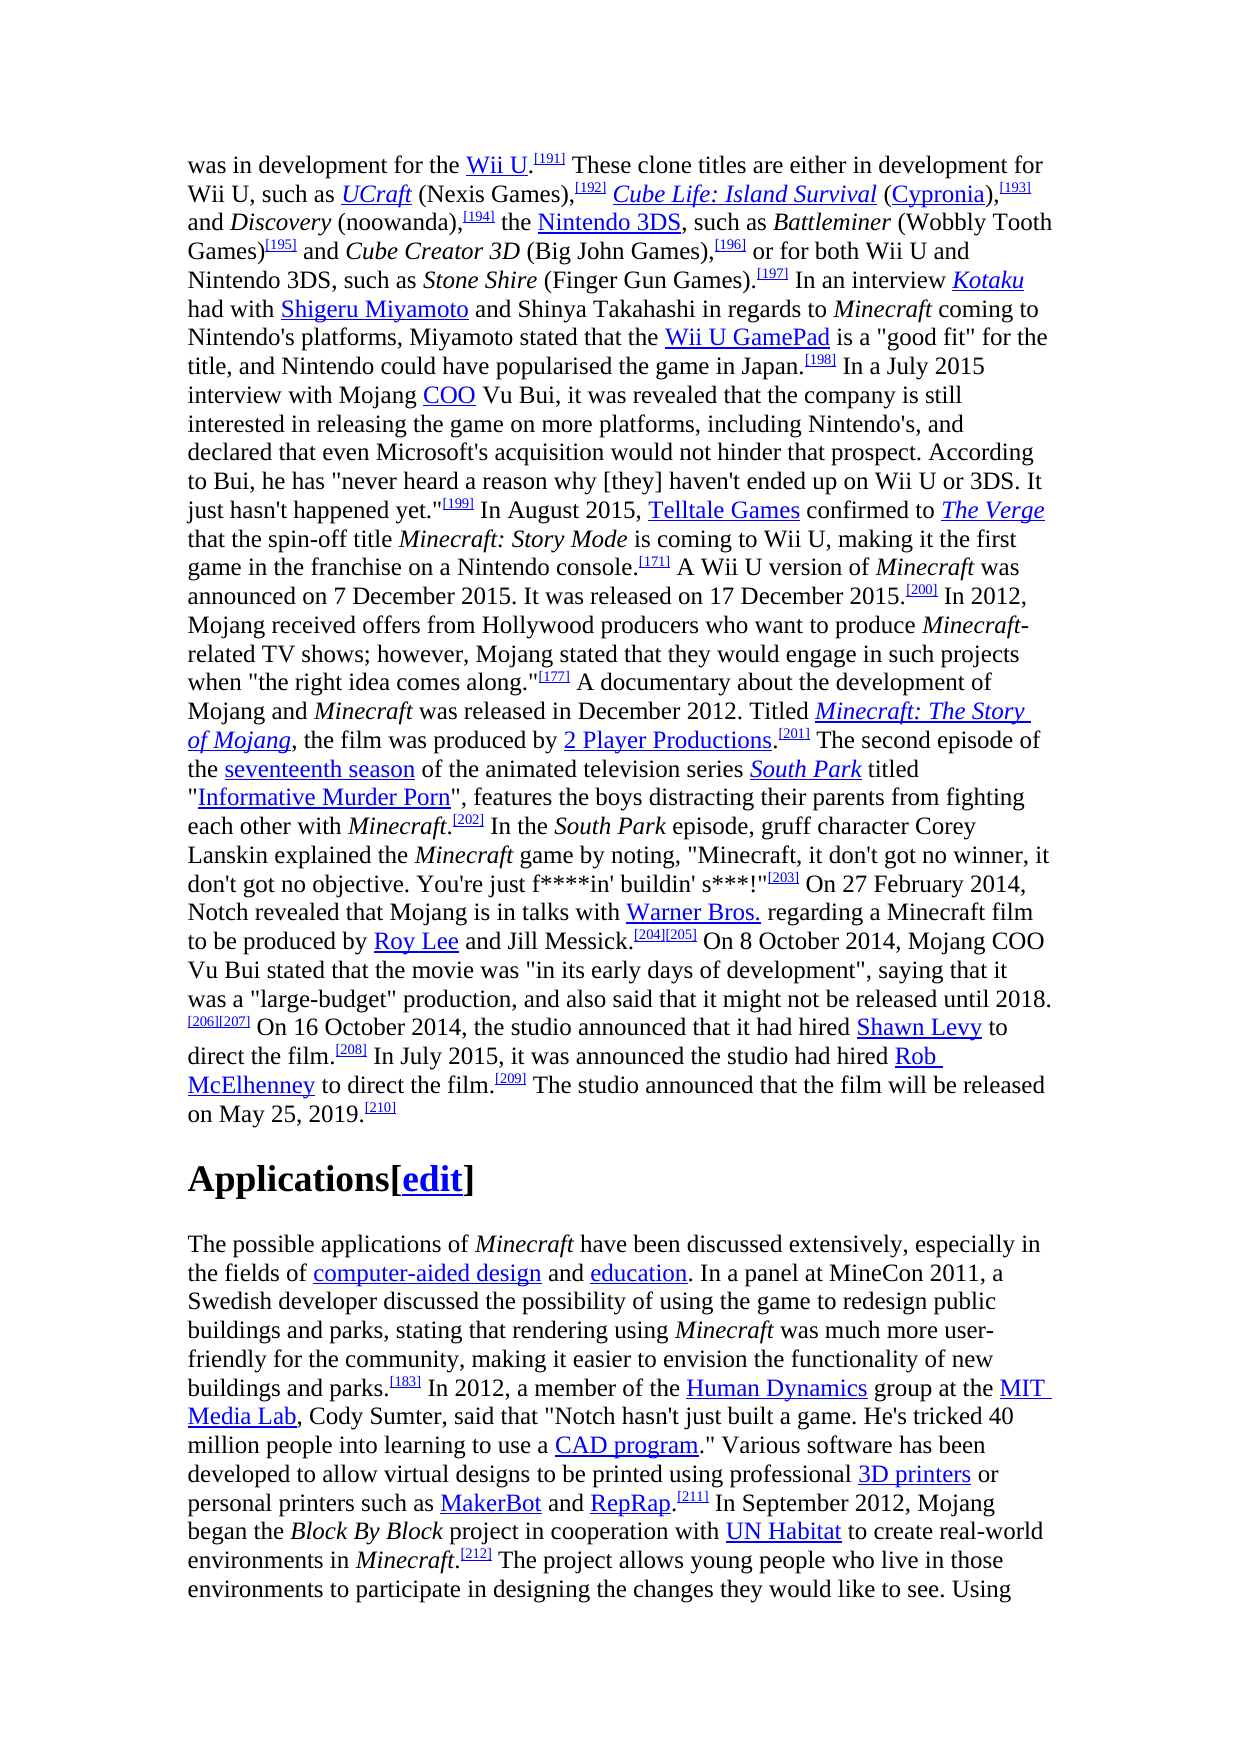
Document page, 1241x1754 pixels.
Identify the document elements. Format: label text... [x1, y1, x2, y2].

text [187, 150, 1053, 1127]
subtitle Applications[edit] [187, 1157, 1053, 1200]
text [187, 1229, 1053, 1603]
